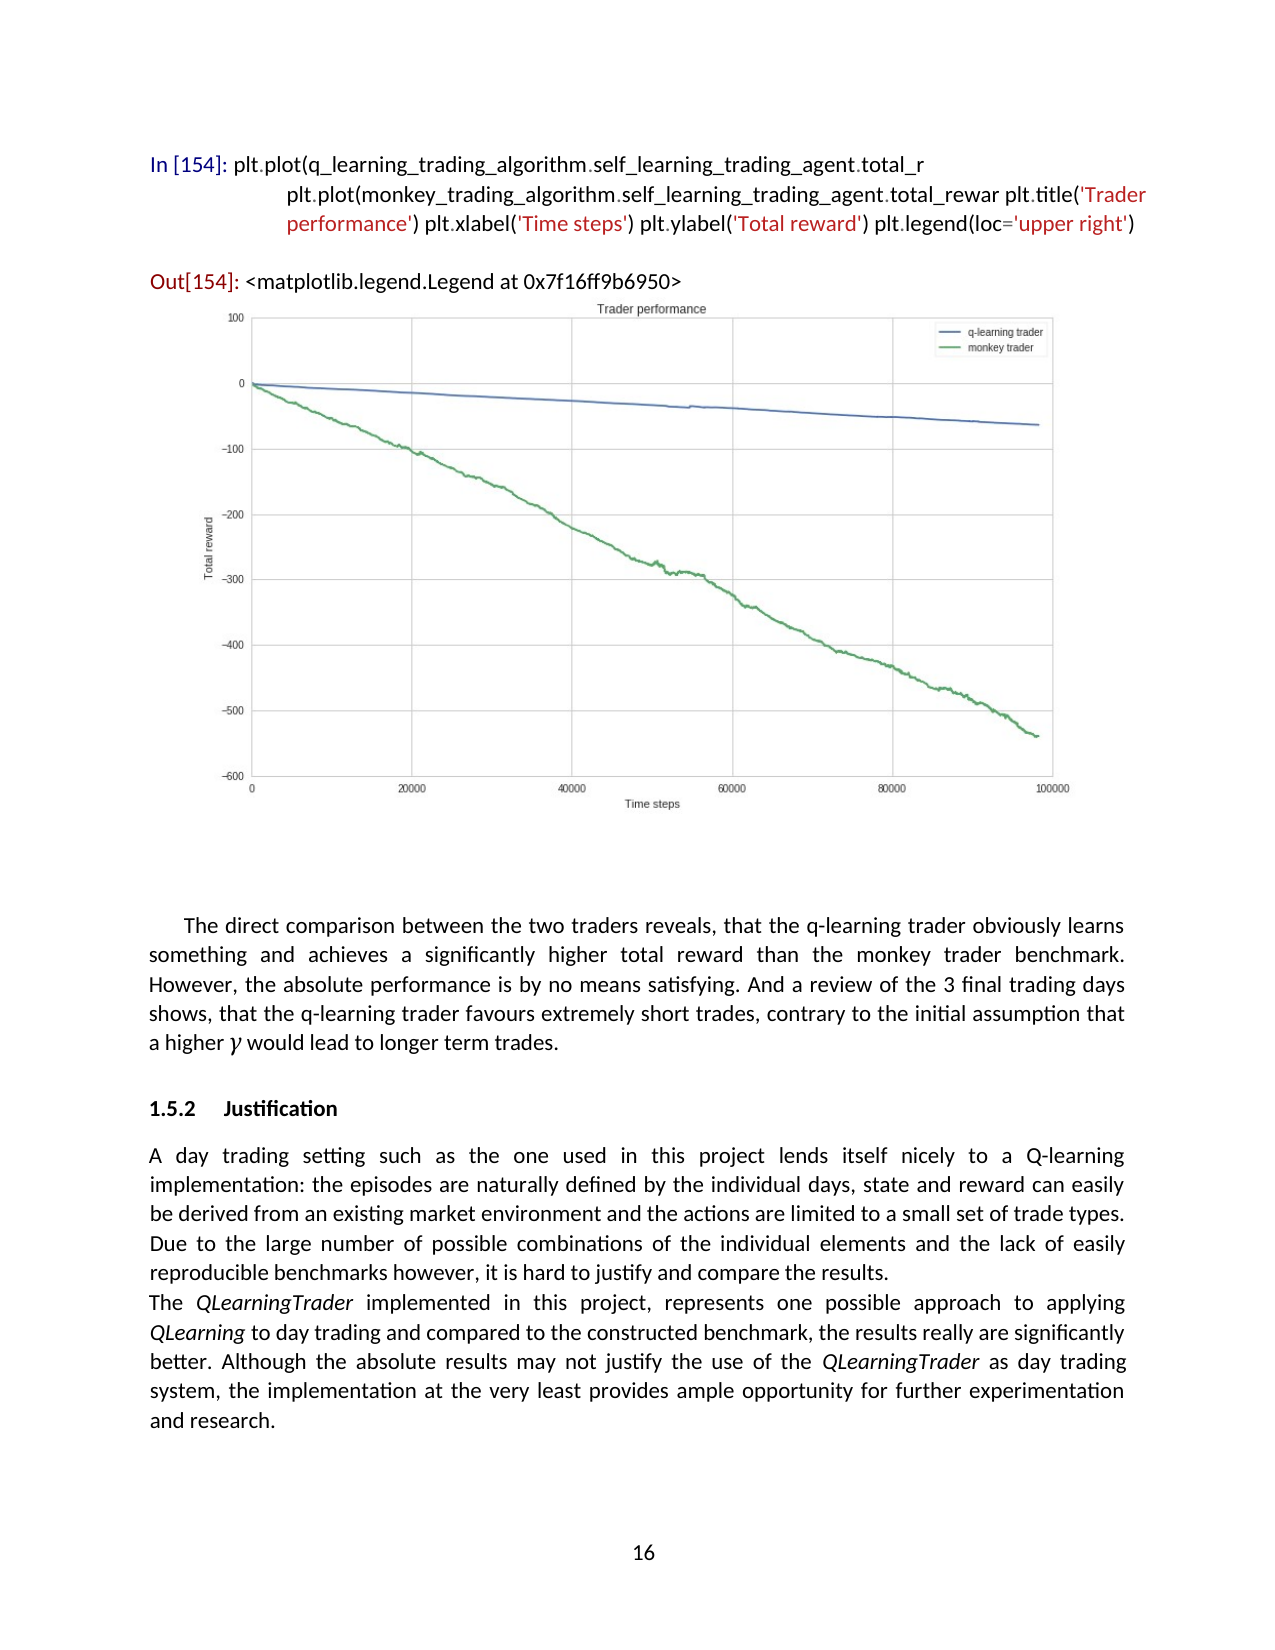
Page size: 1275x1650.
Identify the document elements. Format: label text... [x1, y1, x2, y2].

text The QLearningTrader implemented in this project, represents one possible approach to applying QLearning to day trading and compared to the constructed benchmark, the results really are significantly better. Although the absolute results may not justify the use of the QLearningTrader as day trading system, the implementation at the very least provides ample opportunity for further experimentation and research. [148, 1288, 1127, 1434]
text In [154]: plt.plot(q_learning_trading_algorithm.self_learning_trading_agent.total_r plt.plot(monkey_trading_algorithm.self_learning_trading_agent.total_rewar plt.title('Trader performance') plt.xlabel('Time steps') plt.ylabel('Total reward') plt.legend(loc='upper right') [150, 150, 1275, 237]
picture [198, 297, 1077, 816]
text The direct comparison between the two traders reveals, that the q-learning trader obviously learns something and achieves a significantly higher total reward than the monkey trader benchmark. However, the absolute performance is by no means satisfying. And a review of the 3 final trading days shows, that the q-learning trader favours extremely short trades, contrary to the initial assumption that a higher γ would lead to longer term trades. [148, 911, 1127, 1057]
subtitle 1.5.2 Justification [148, 1094, 1275, 1122]
text A day trading setting such as the one used in this project lends itself nicely to a Q-learning implementation: the episodes are naturally defined by the individual days, state and reward can easily be derived from an existing market environment and the actions are limited to a small set of trade types. Due to the large number of possible combinations of the individual elements and the lack of easily reproducible benchmarks however, it is hard to justify and compare the results. [148, 1141, 1127, 1286]
text Out[154]: <matplotlib.legend.Legend at 0x7f16ff9b6950> [150, 267, 1275, 295]
